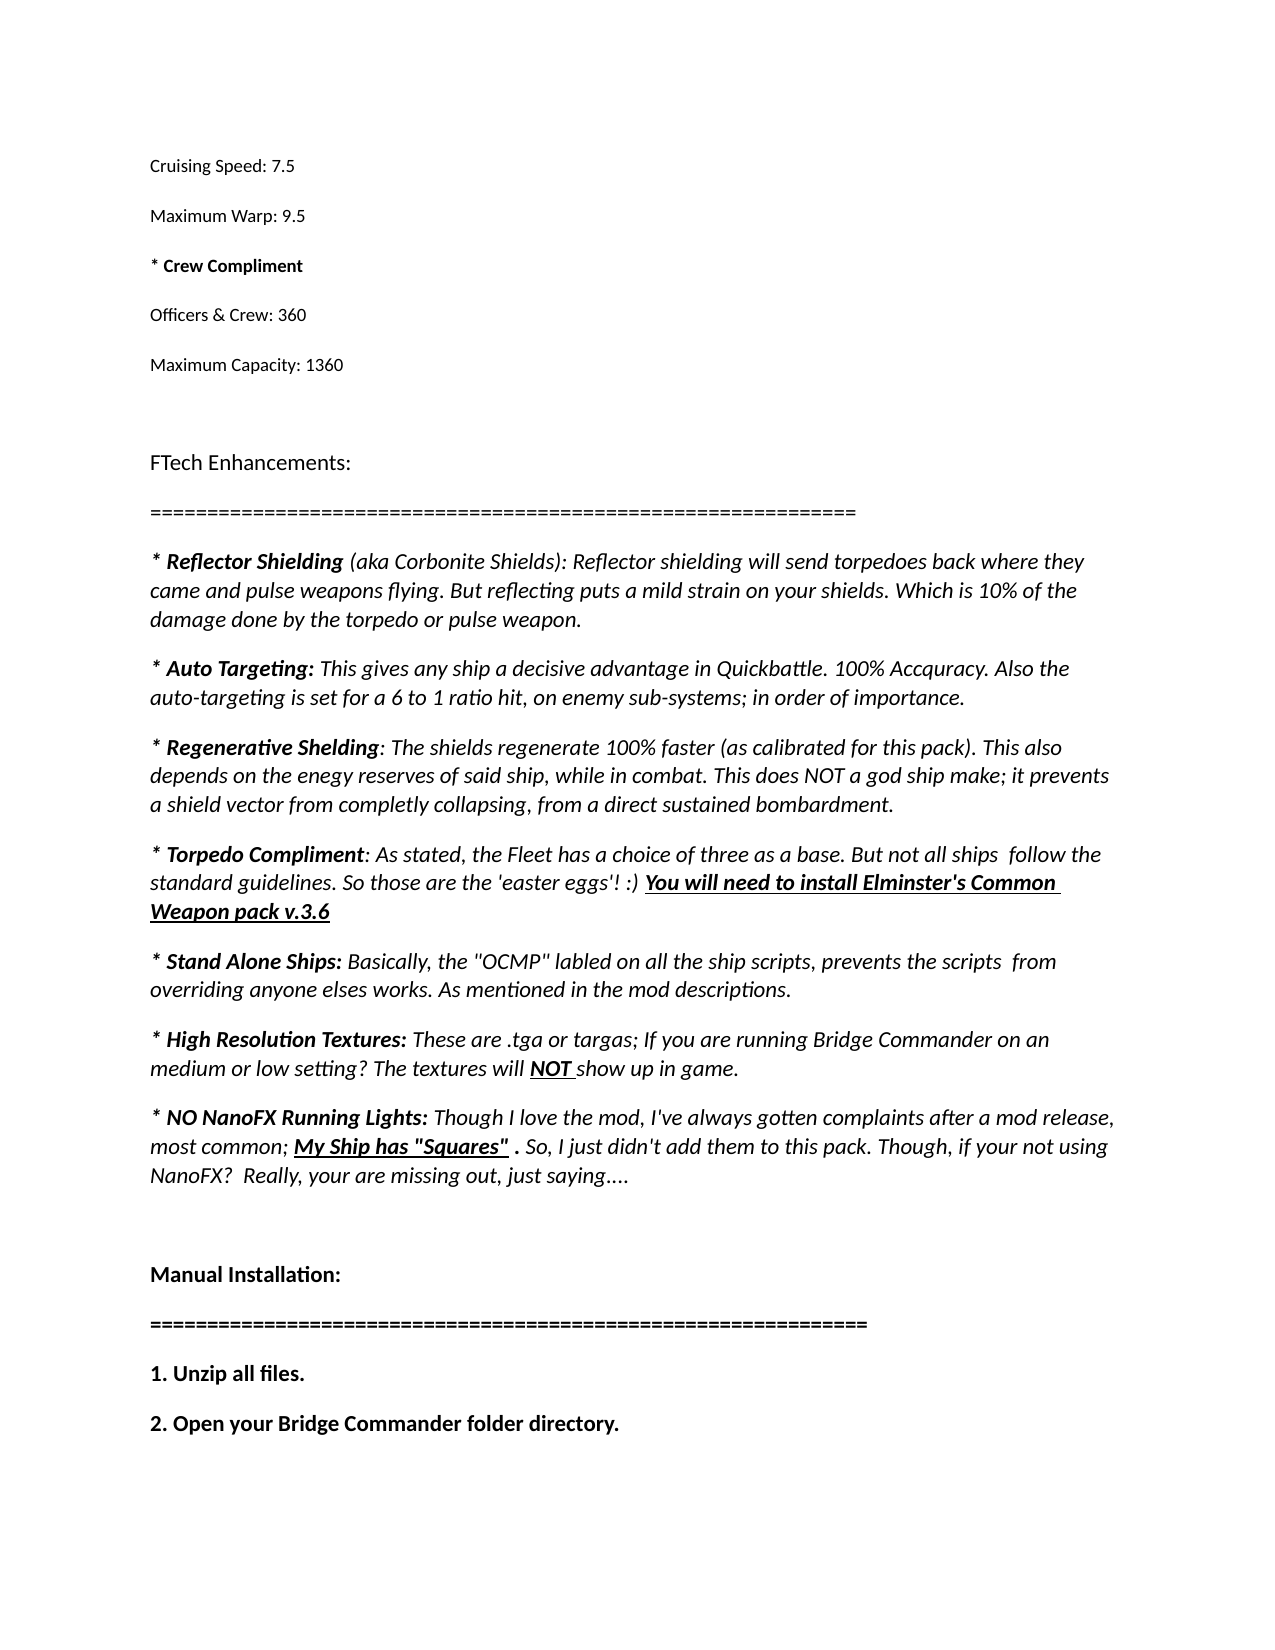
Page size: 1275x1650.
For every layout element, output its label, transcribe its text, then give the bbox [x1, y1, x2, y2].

text * Auto Targeting: This gives any ship a decisive advantage in Quickbattle. 100% Accquracy. Also the auto-targeting is set for a 6 to 1 ratio hit, on enemy sub-systems; in order of importance. [150, 654, 1125, 711]
text * Reflector Shielding (aka Corbonite Shields): Reflector shielding will send torpedoes back where they came and pulse weapons flying. But reflecting puts a mild strain on your shields. Which is 10% of the damage done by the torpedo or pulse weapon. [150, 547, 1125, 633]
text =============================================================== [150, 1309, 1125, 1338]
text * Regenerative Shelding: The shields regenerate 100% faster (as calibrated for this pack). This also depends on the enegy reserves of said ship, while in combat. This does NOT a god ship make; it prevents a shield vector from completly collapsing, from a direct sustained bombardment. [150, 732, 1125, 818]
text * Torpedo Compliment: As stated, the Fleet has a choice of three as a base. But not all ships follow the standard guidelines. So those are the 'easter eggs'! :) You will need to install Elminster's Common Weapon pack v.3.6 [150, 839, 1125, 925]
text FTech Enhancements: [150, 447, 1125, 476]
text 2. Open your Bridge Commander folder directory. [150, 1408, 1125, 1437]
text * High Resolution Textures: These are .tga or targas; If you are running Bridge Commander on an medium or low setting? The textures will NOT show up in game. [150, 1024, 1125, 1082]
text Maximum Capacity: 1360 [150, 348, 1125, 377]
text Maximum Warp: 9.5 [150, 199, 1125, 228]
text * Stand Alone Ships: Basically, the "OCMP" labled on all the ship scripts, prevents the scripts from overriding anyone elses works. As mentioned in the mod descriptions. [150, 946, 1125, 1004]
text Officers & Crew: 360 [150, 299, 1125, 327]
text * Crew Compliment [150, 249, 1125, 278]
text Manual Installation: [150, 1259, 1125, 1288]
text ============================================================== [150, 497, 1125, 526]
text Cruising Speed: 7.5 [150, 150, 1125, 179]
text 1. Unzip all files. [150, 1359, 1125, 1387]
text * NO NanoFX Running Lights: Though I love the mod, I've always gotten complaints after a mod release, most common; My Ship has "Squares" . So, I just didn't add them to this pack. Though, if your not using NanoFX? Really, your are missing out, just saying.... [150, 1103, 1125, 1189]
